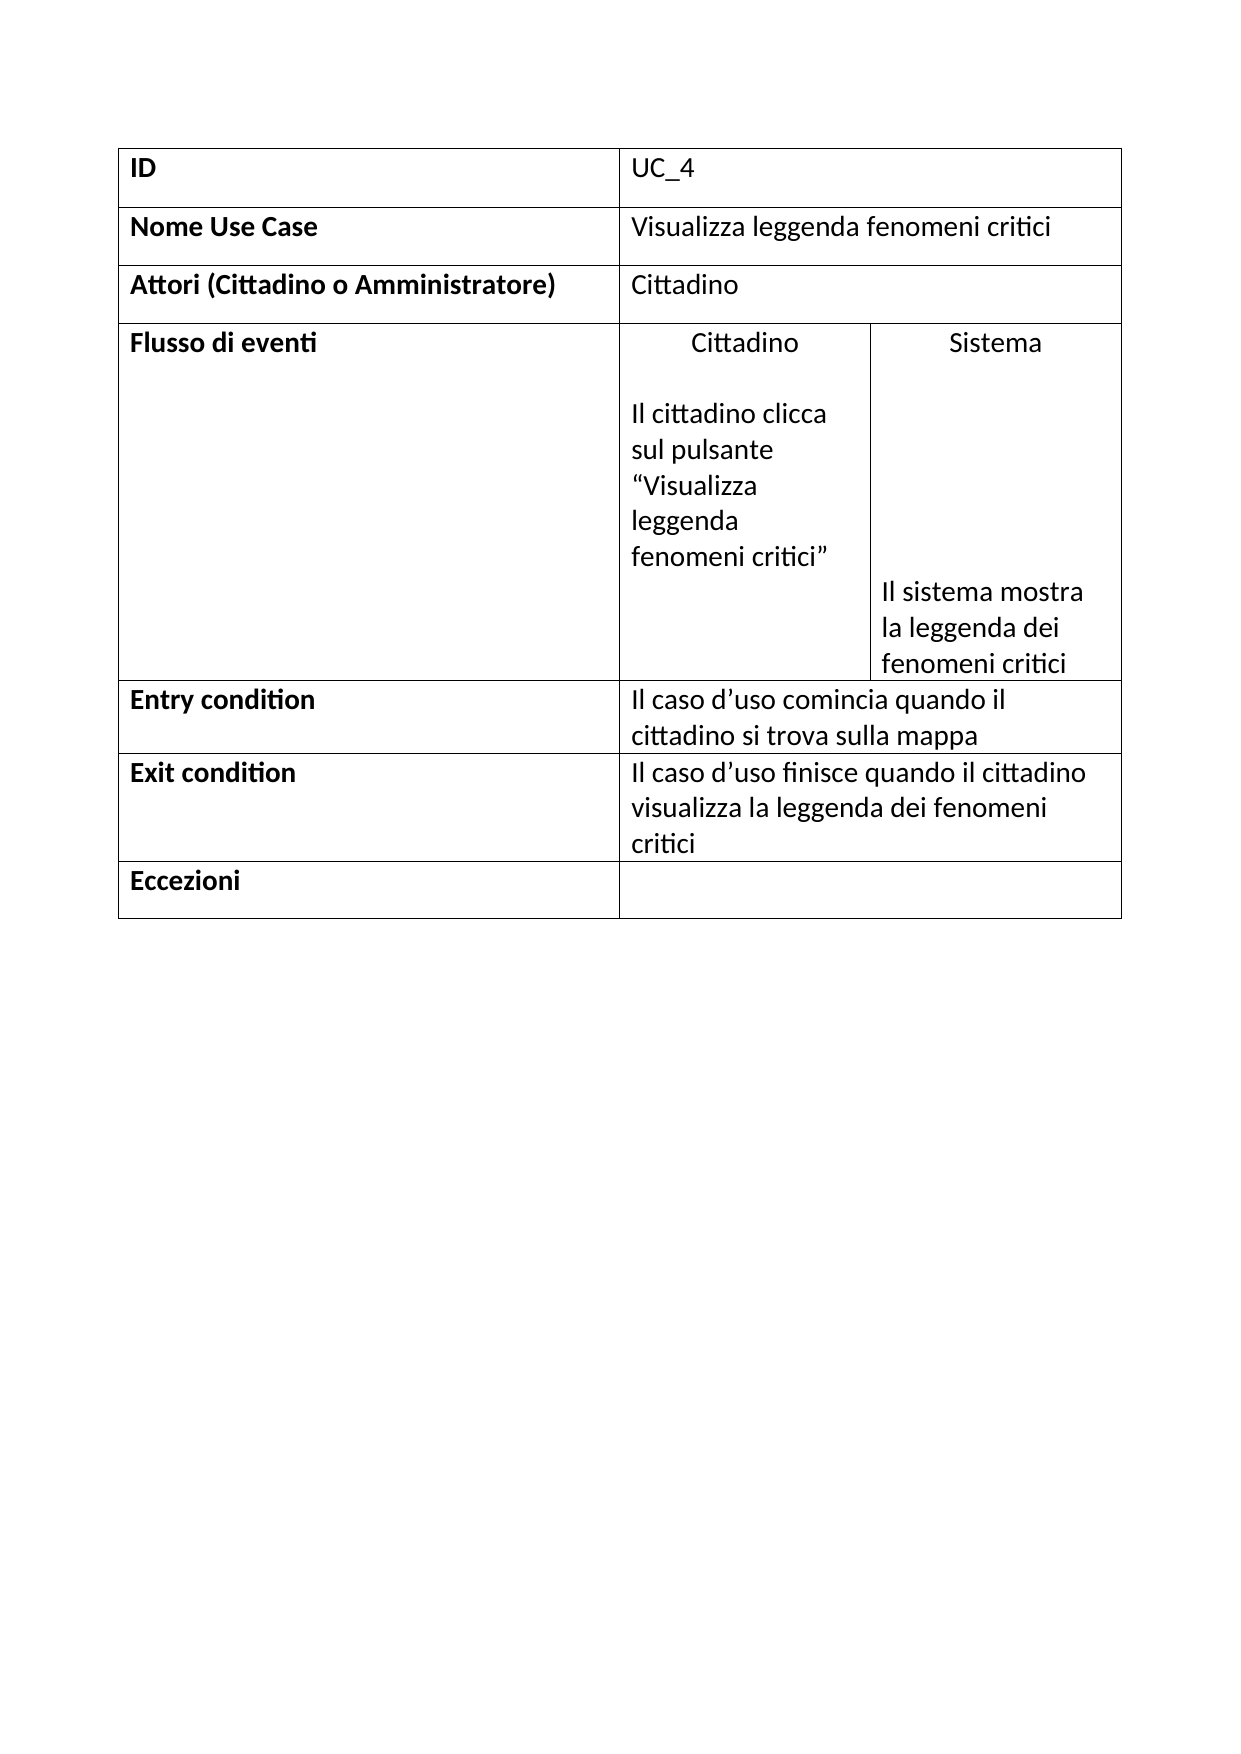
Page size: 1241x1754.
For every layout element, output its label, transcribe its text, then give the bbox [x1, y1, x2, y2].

table_cell Visualizza leggenda fenomeni critici [620, 208, 1121, 265]
table_cell Flusso di eventi [119, 324, 619, 680]
table_header ID [119, 149, 619, 207]
table_cell Cittadino Il cittadino clicca sul pulsante “Visualizza leggenda fenomeni critici” [620, 324, 870, 680]
table_cell Cittadino [620, 266, 1121, 323]
table_cell Entry condition [119, 681, 619, 753]
table_cell Nome Use Case [119, 208, 619, 265]
table_cell Attori (Cittadino o Amministratore) [119, 266, 619, 323]
table_cell Il caso d’uso comincia quando il cittadino si trova sulla mappa [620, 681, 1121, 753]
table_cell [620, 862, 1121, 917]
table_cell Sistema Il sistema mostra la leggenda dei fenomeni critici [871, 324, 1121, 680]
table_cell Eccezioni [119, 862, 619, 917]
table_cell Exit condition [119, 754, 619, 861]
table_header UC_4 [620, 149, 1121, 207]
table_cell Il caso d’uso finisce quando il cittadino visualizza la leggenda dei fenomeni critici [620, 754, 1121, 861]
